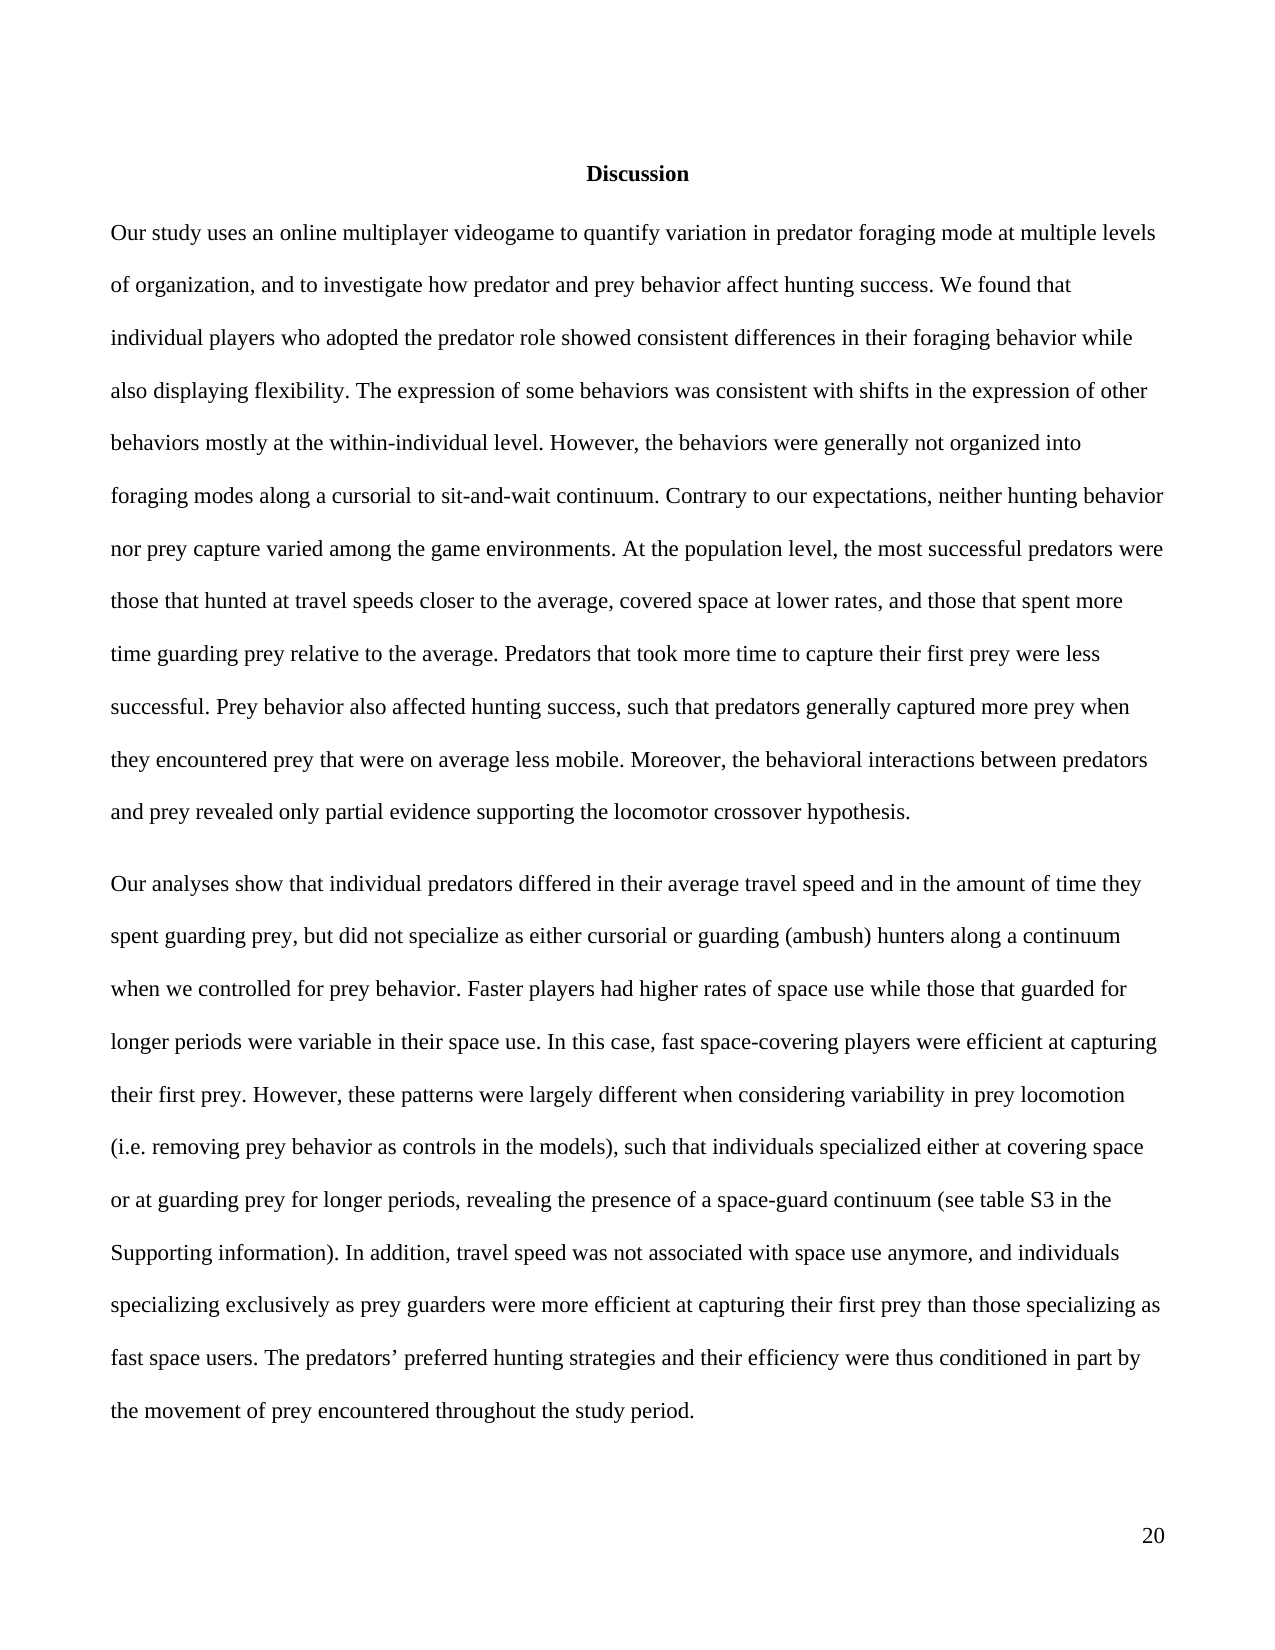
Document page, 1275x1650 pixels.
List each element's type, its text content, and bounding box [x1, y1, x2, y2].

text Our analyses show that individual predators differed in their average travel speed and in the amount of time they spent guarding prey, but did not specialize as either cursorial or guarding (ambush) hunters along a continuum when we controlled for prey behavior. Faster players had higher rates of space use while those that guarded for longer periods were variable in their space use. In this case, fast space-covering players were efficient at capturing their first prey. However, these patterns were largely different when considering variability in prey locomotion (i.e. removing prey behavior as controls in the models), such that individuals specialized either at covering space or at guarding prey for longer periods, revealing the presence of a space-guard continuum (see table S3 in the Supporting information). In addition, travel speed was not associated with space use anymore, and individuals specializing exclusively as prey guarders were more efficient at capturing their first prey than those specializing as fast space users. The predators’ preferred hunting strategies and their efficiency were thus conditioned in part by the movement of prey encountered throughout the study period. [110, 870, 1164, 1423]
text Our study uses an online multiplayer videogame to quantify variation in predator foraging mode at multiple levels of organization, and to investigate how predator and prey behavior affect hunting success. We found that individual players who adopted the predator role showed consistent differences in their foraging behavior while also displaying flexibility. The expression of some behaviors was consistent with shifts in the expression of other behaviors mostly at the within-individual level. However, the behaviors were generally not organized into foraging modes along a cursorial to sit-and-wait continuum. Contrary to our expectations, neither hunting behavior nor prey capture varied among the game environments. At the population level, the most successful predators were those that hunted at travel speeds closer to the average, covered space at lower rates, and those that spent more time guarding prey relative to the average. Predators that took more time to capture their first prey were less successful. Prey behavior also affected hunting success, such that predators generally captured more prey when they encountered prey that were on average less mobile. Moreover, the behavioral interactions between predators and prey revealed only partial evidence supporting the locomotor crossover hypothesis. [110, 219, 1164, 825]
subtitle Discussion [110, 160, 1164, 187]
